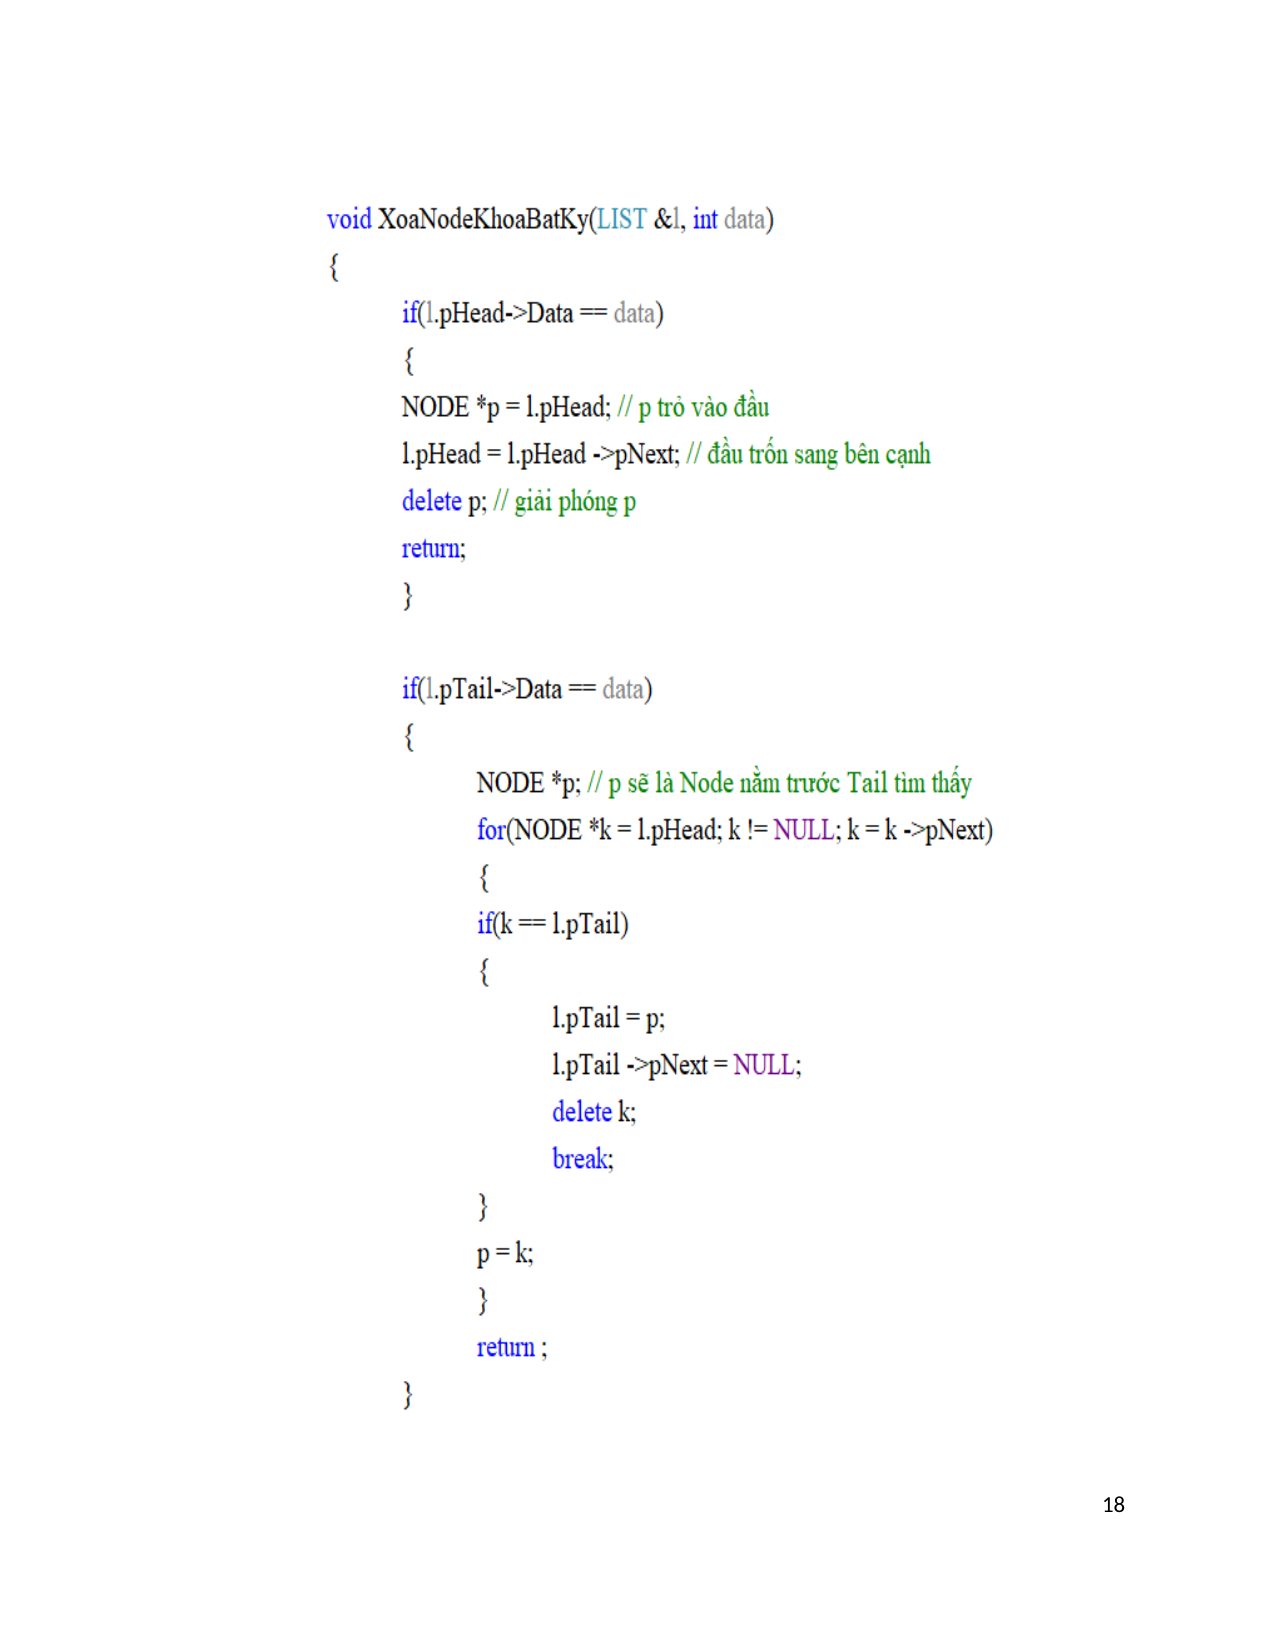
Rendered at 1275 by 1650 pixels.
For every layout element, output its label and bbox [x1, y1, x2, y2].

picture [238, 188, 1110, 1427]
